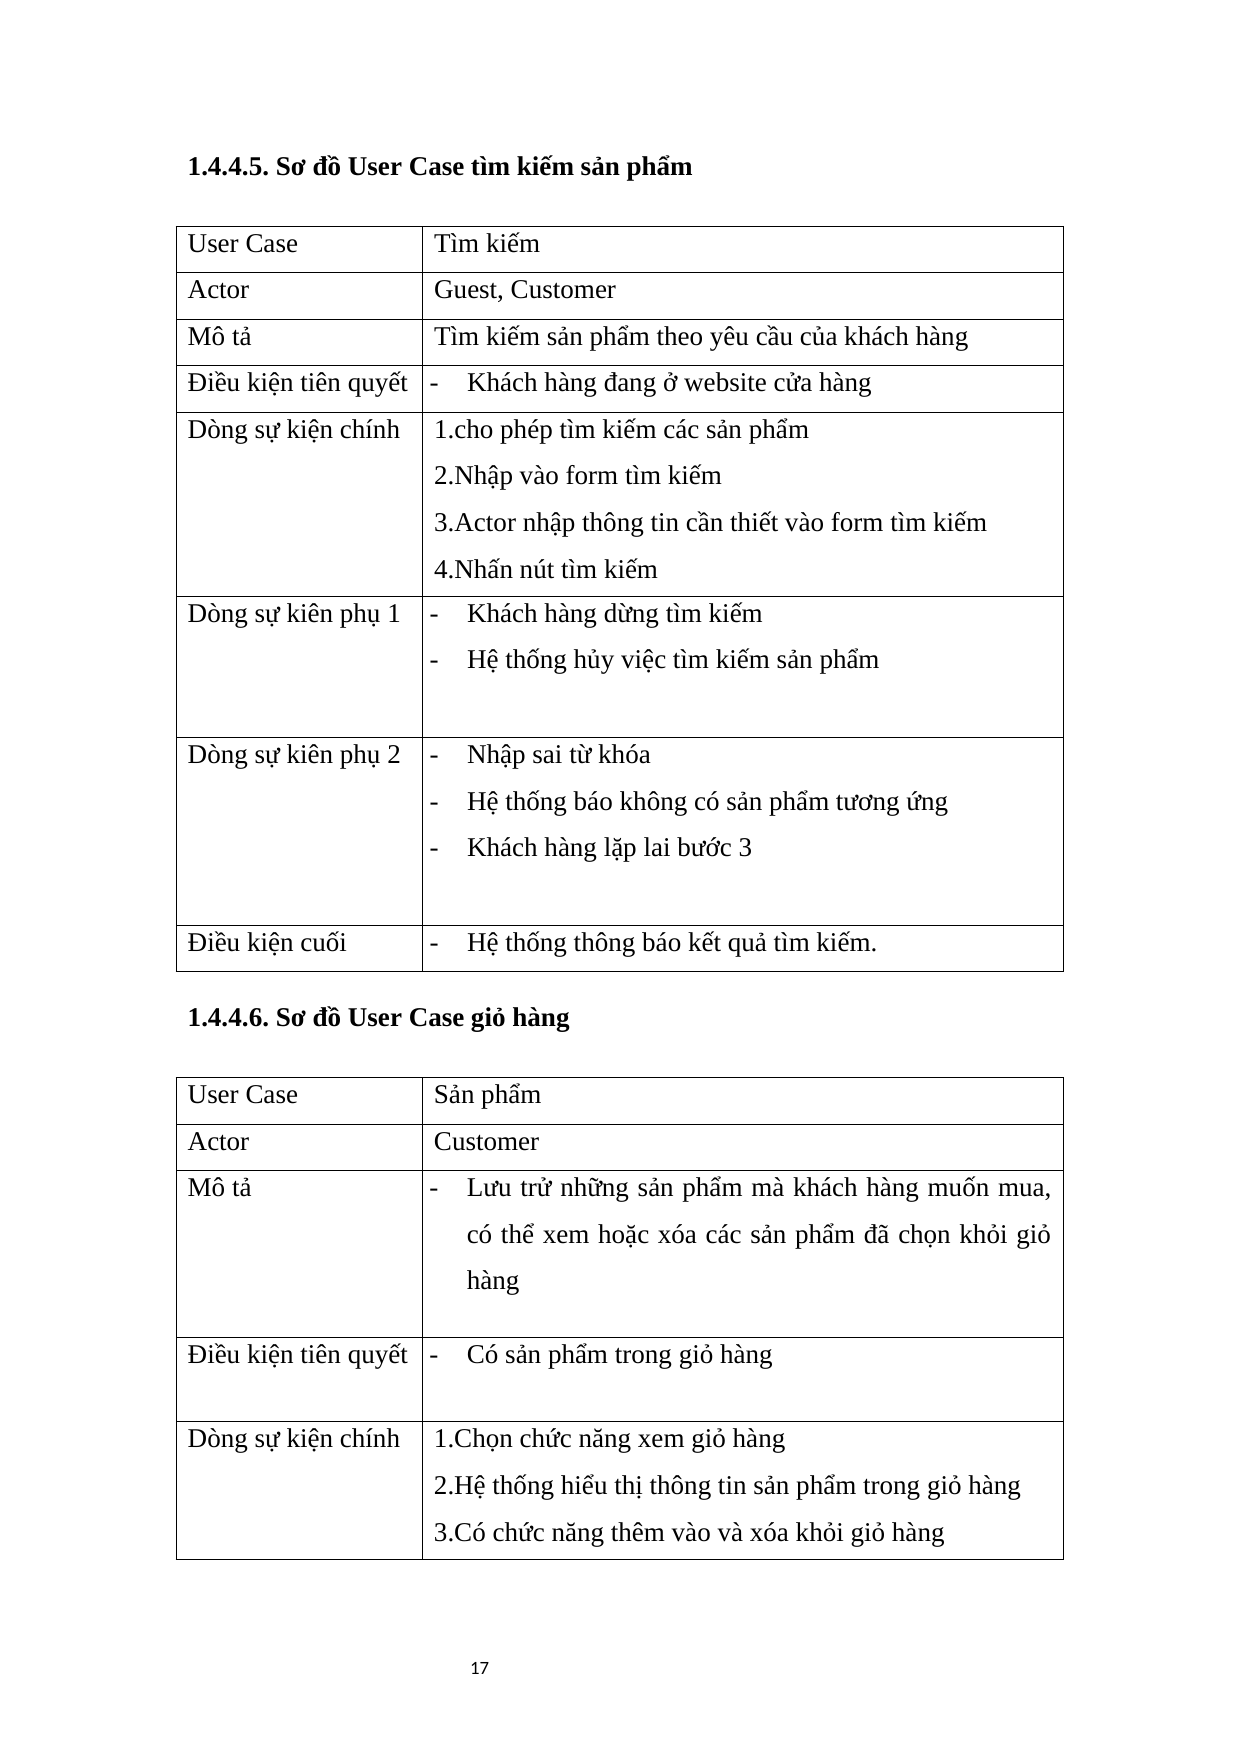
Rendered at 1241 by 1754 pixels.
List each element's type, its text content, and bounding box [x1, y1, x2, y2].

table_cell Customer [423, 1125, 1063, 1170]
table_header Sản phẩm [423, 1078, 1063, 1123]
table_cell Dòng sự kiên phụ 2 [177, 738, 422, 924]
table_header User Case [177, 227, 422, 272]
table_cell Điều kiện tiên quyết [177, 1338, 422, 1421]
table_cell Có sản phẩm trong giỏ hàng [423, 1338, 1063, 1421]
table_cell Actor [177, 1125, 422, 1170]
table_cell Điều kiện tiên quyết [177, 366, 422, 412]
table_cell Nhập sai từ khóa Hệ thống báo không có sản phẩm tương ứng Khách hàng lặp lai bước 3 [423, 738, 1063, 924]
table_cell Dòng sự kiện chính [177, 413, 422, 596]
text 1.4.4.5. Sơ đồ User Case tìm kiếm sản phẩm [187, 150, 1053, 181]
table_cell Tìm kiếm sản phẩm theo yêu cầu của khách hàng [423, 320, 1063, 365]
table_header Tìm kiếm [423, 227, 1063, 272]
table_cell 1.Chọn chức năng xem giỏ hàng 2.Hệ thống hiểu thị thông tin sản phẩm trong giỏ hàng 3.Có chức năng thêm vào và xóa khỏi giỏ hàng [423, 1422, 1063, 1559]
table_cell Lưu trử những sản phẩm mà khách hàng muốn mua, có thể xem hoặc xóa các sản phẩm đã chọn khỏi giỏ hàng [423, 1171, 1063, 1337]
table_cell Dòng sự kiên phụ 1 [177, 597, 422, 737]
table_cell Khách hàng dừng tìm kiếm Hệ thống hủy việc tìm kiếm sản phẩm [423, 597, 1063, 737]
table_cell Dòng sự kiện chính [177, 1422, 422, 1559]
table_cell Hệ thống thông báo kết quả tìm kiếm. [423, 926, 1063, 971]
table_cell Khách hàng đang ở website cửa hàng [423, 366, 1063, 412]
table_cell Điều kiện cuối [177, 926, 422, 971]
table_header User Case [177, 1078, 422, 1123]
table_cell Actor [177, 273, 422, 319]
table_cell 1.cho phép tìm kiếm các sản phẩm 2.Nhập vào form tìm kiếm 3.Actor nhập thông tin cần thiết vào form tìm kiếm 4.Nhấn nút tìm kiếm [423, 413, 1063, 596]
text 1.4.4.6. Sơ đồ User Case giỏ hàng [187, 1001, 1053, 1032]
table_cell Guest, Customer [423, 273, 1063, 319]
table_cell Mô tả [177, 320, 422, 365]
table_cell Mô tả [177, 1171, 422, 1337]
